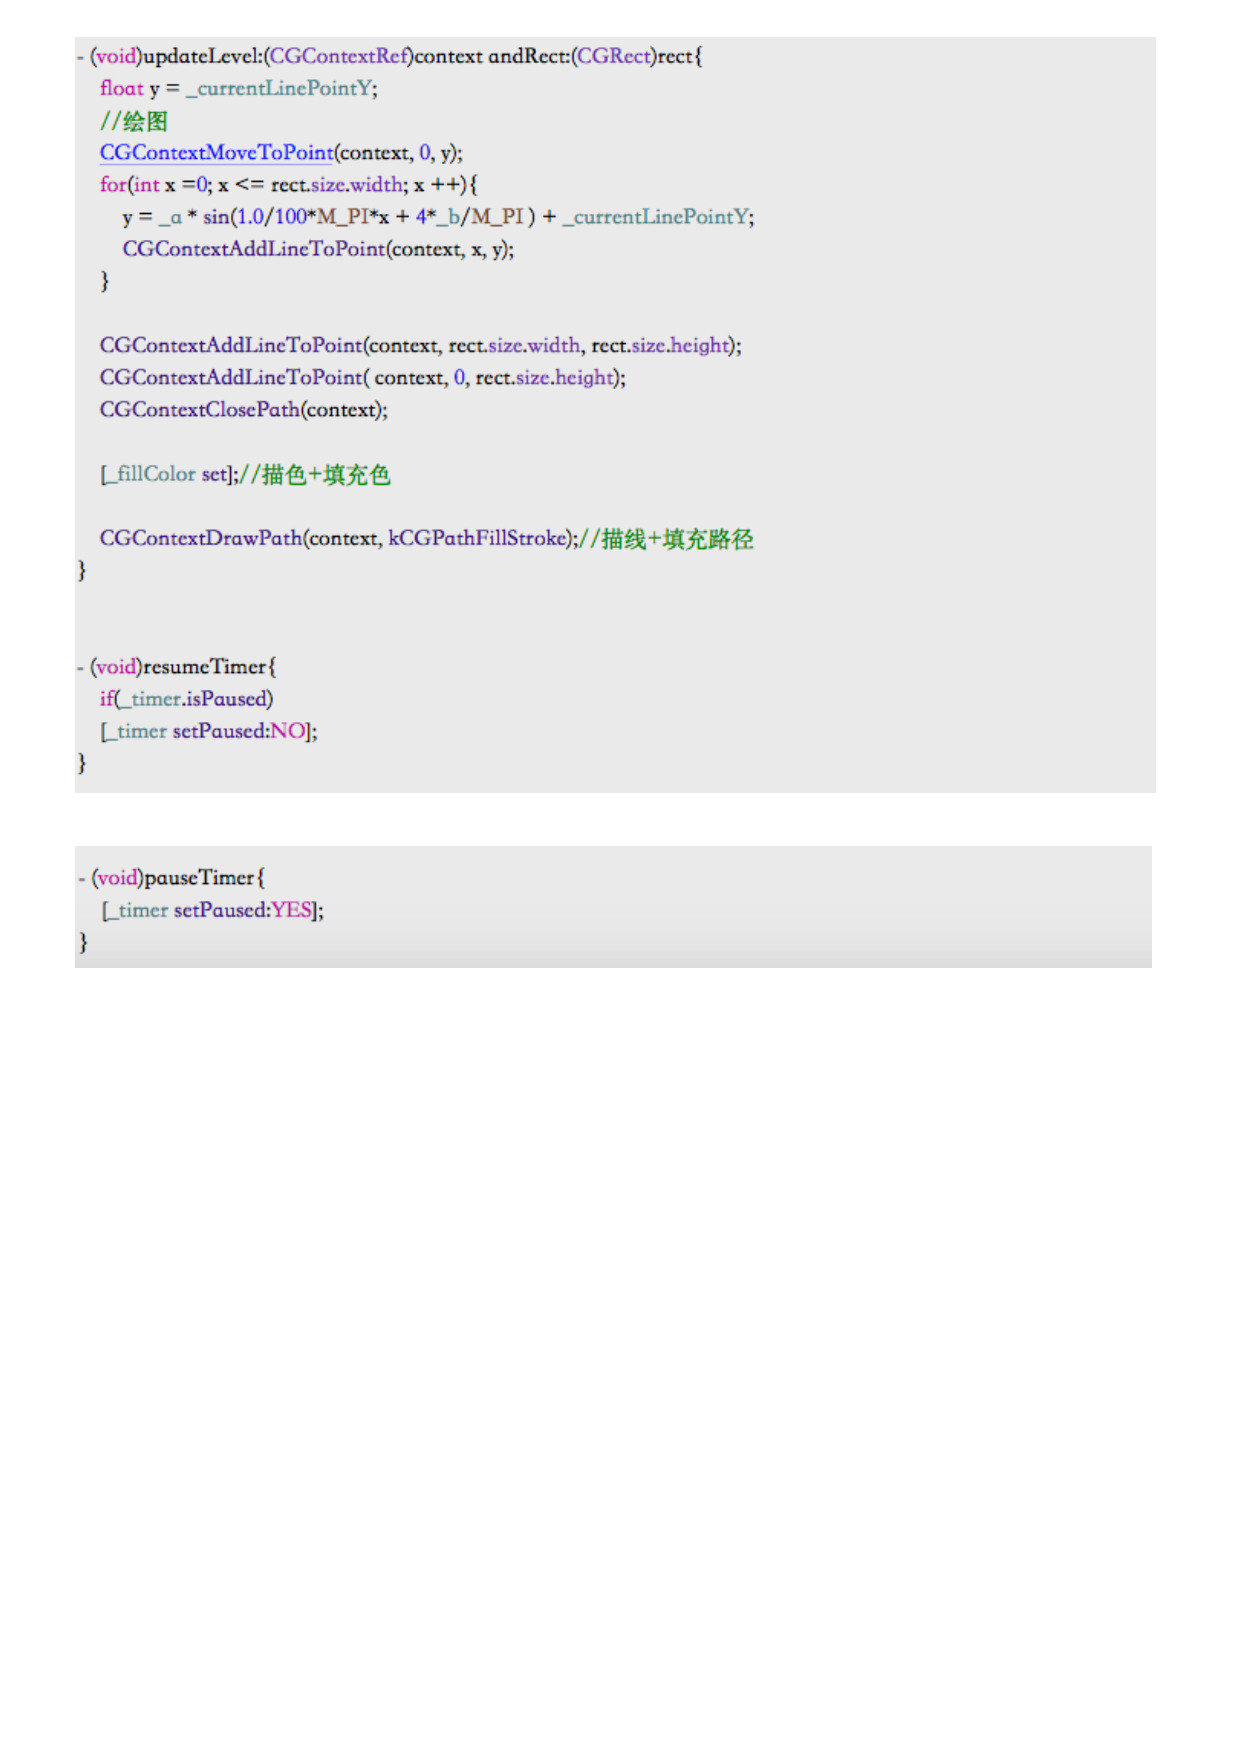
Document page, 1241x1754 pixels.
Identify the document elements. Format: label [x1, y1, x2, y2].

picture [74, 846, 1152, 968]
picture [74, 37, 1157, 793]
